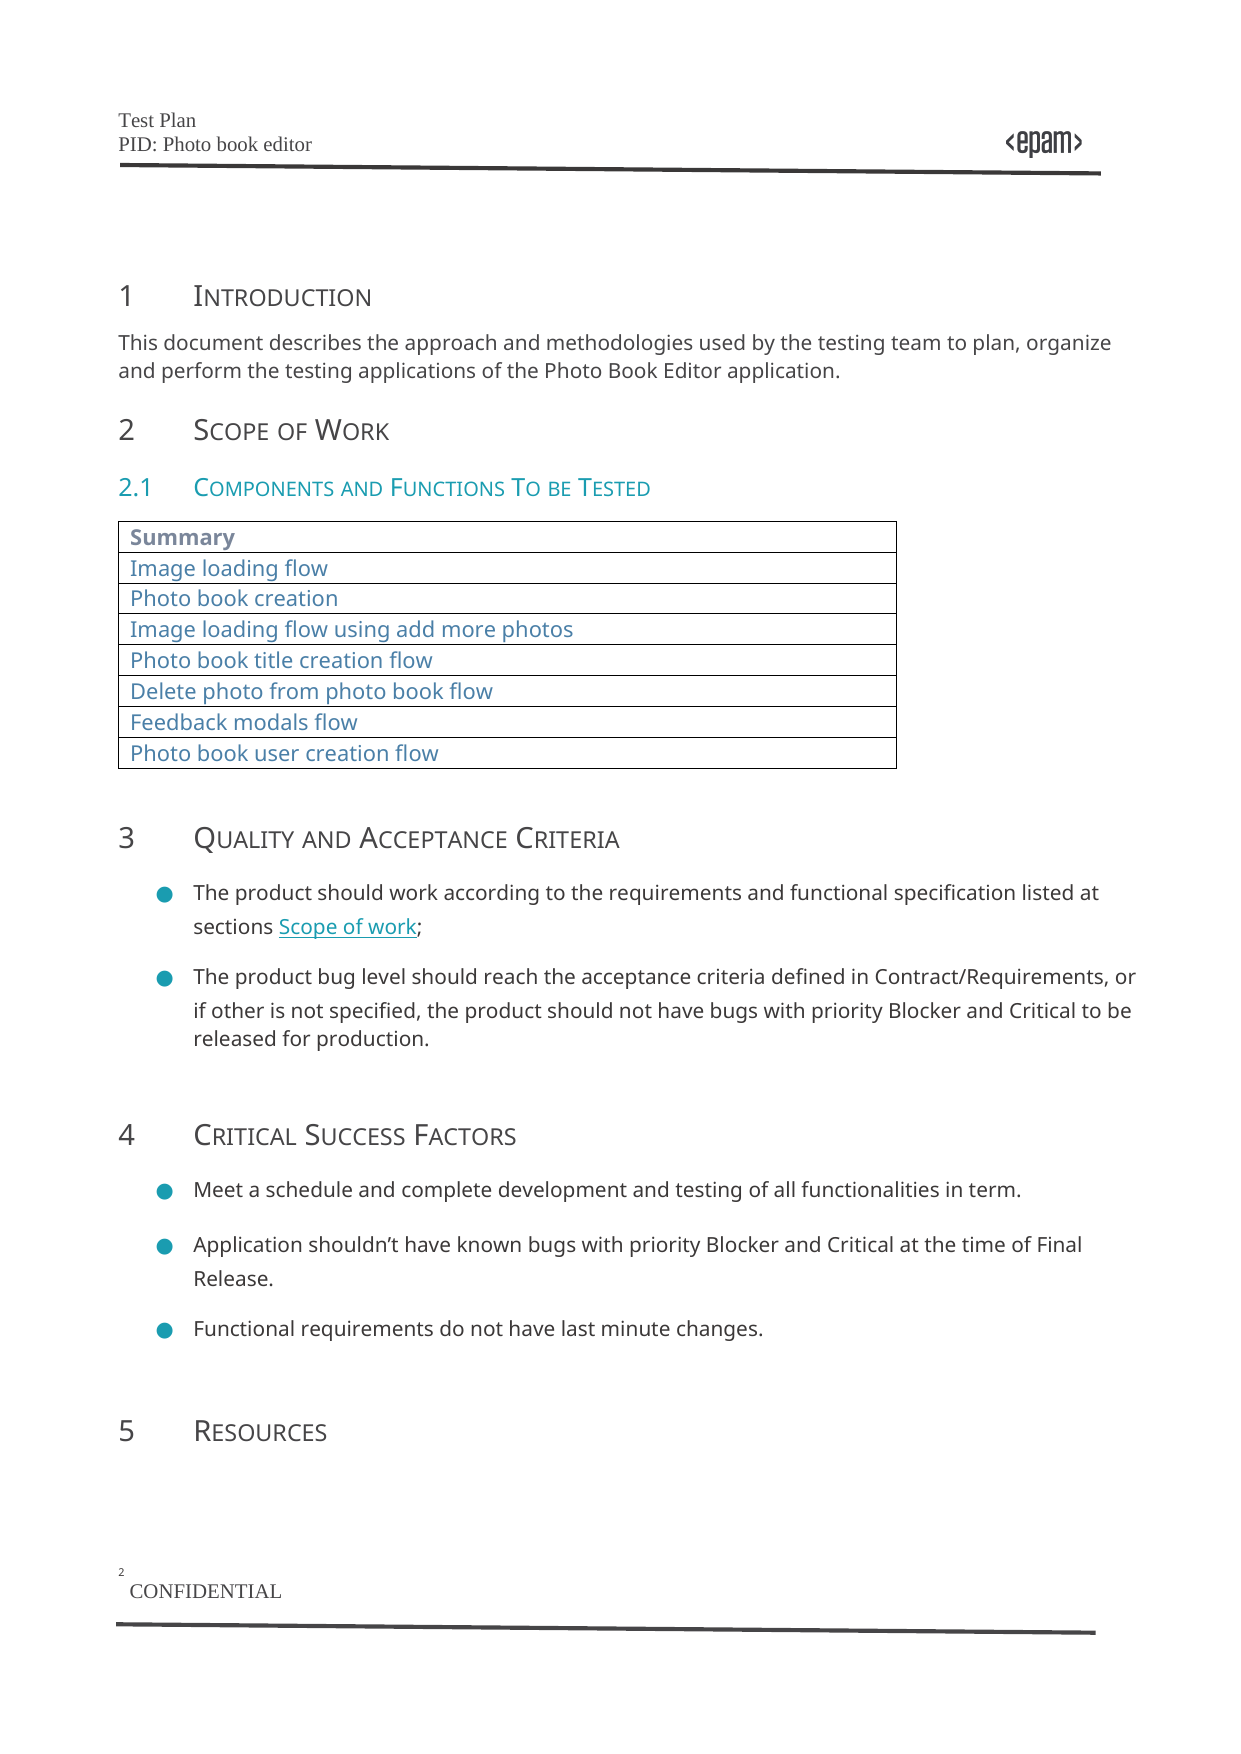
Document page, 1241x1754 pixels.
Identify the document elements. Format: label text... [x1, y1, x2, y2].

list The product should work according to the requirements and functional specification listed at sections Scope of work; [155, 870, 1152, 941]
subtitle Critical Success Factors [118, 1114, 1152, 1154]
subtitle Resources [118, 1410, 1152, 1449]
table_header Summary [119, 522, 896, 552]
text This document describes the approach and methodologies used by the testing team to plan, organize and perform the testing applications of the Photo Book Editor application. [118, 328, 1152, 384]
table_cell Feedback modals flow [119, 707, 896, 737]
picture [1006, 131, 1082, 158]
table_cell Photo book creation [119, 584, 896, 613]
list The product bug level should reach the acceptance criteria defined in Contract/Requirements, or if other is not specified, the product should not have bugs with priority Blocker and Critical to be released for production. [155, 953, 1152, 1053]
subtitle Scope of Work [118, 409, 1152, 449]
list Meet a schedule and complete development and testing of all functionalities in term. [155, 1167, 1152, 1209]
table_cell Delete photo from photo book flow [119, 676, 896, 706]
subtitle Quality and Acceptance Criteria [118, 817, 1152, 857]
table_cell Photo book user creation flow [119, 738, 896, 767]
list Application shouldn’t have known bugs with priority Blocker and Critical at the time of Final Release. [155, 1222, 1152, 1293]
table_cell Image loading flow using add more photos [119, 614, 896, 644]
table_cell Image loading flow [119, 553, 896, 582]
table_cell Photo book title creation flow [119, 645, 896, 675]
subtitle Components and Functions To be Tested [118, 470, 1152, 504]
subtitle Introduction [118, 275, 1152, 315]
list Functional requirements do not have last minute changes. [155, 1306, 1152, 1348]
